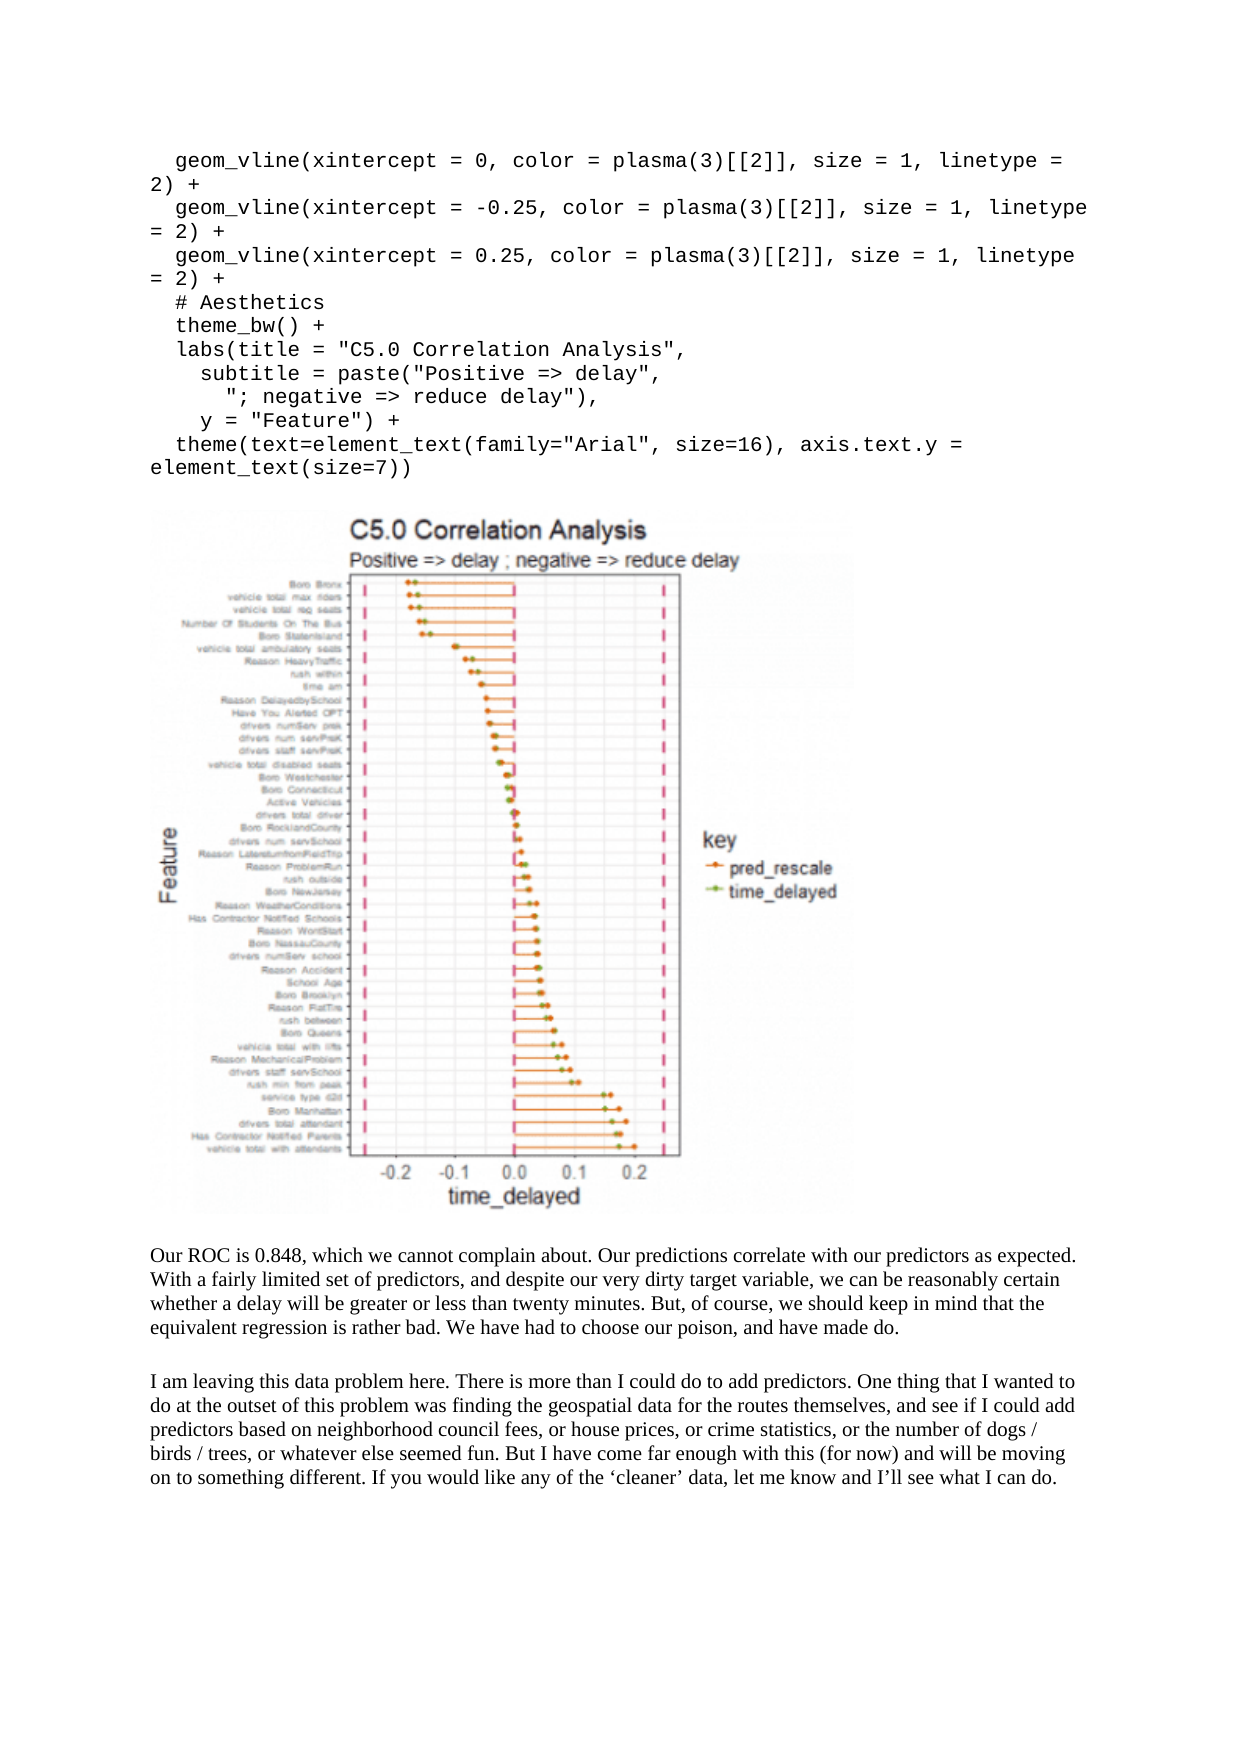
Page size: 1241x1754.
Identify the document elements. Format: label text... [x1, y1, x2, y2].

text geom_vline(xintercept = 0.25, color = plasma(3)[[2]], size = 1, linetype = 2) + [150, 244, 1090, 292]
picture [150, 510, 854, 1214]
text theme_bw() + [150, 316, 1090, 339]
text labs(title = "C5.0 Correlation Analysis", [150, 339, 1090, 363]
text theme(text=element_text(family="Arial", size=16), axis.text.y = element_text(size=7)) [150, 434, 1090, 481]
text I am leaving this data problem here. There is more than I could do to add predictors. One thing that I wanted to do at the outset of this problem was finding the geospatial data for the routes themselves, and see if I could add predictors based on neighborhood council fees, or house prices, or crime statistics, or the number of dogs / birds / trees, or whatever else seemed fun. But I have come far enough with this (for now) and will be moving on to something different. If you would like any of the ‘cleaner’ data, let me know and I’ll see what I can do. [150, 1368, 1090, 1489]
text subtitle = paste("Positive => delay", [150, 363, 1090, 386]
text Our ROC is 0.848, which we cannot complain about. Our predictions correlate with our predictors as expected. With a fairly limited set of predictors, and despite our very dirty target variable, we can be reasonably certain whether a delay will be greater or less than twenty minutes. But, of course, we should keep in mind that the equivalent regression is rather bad. We have had to choose our poison, and have made do. [150, 1243, 1090, 1339]
text y = "Feature") + [150, 410, 1090, 434]
text geom_vline(xintercept = 0, color = plasma(3)[[2]], size = 1, linetype = 2) + [150, 150, 1090, 197]
text # Aesthetics [150, 292, 1090, 316]
text "; negative => reduce delay"), [150, 386, 1090, 410]
text geom_vline(xintercept = -0.25, color = plasma(3)[[2]], size = 1, linetype = 2) + [150, 197, 1090, 244]
